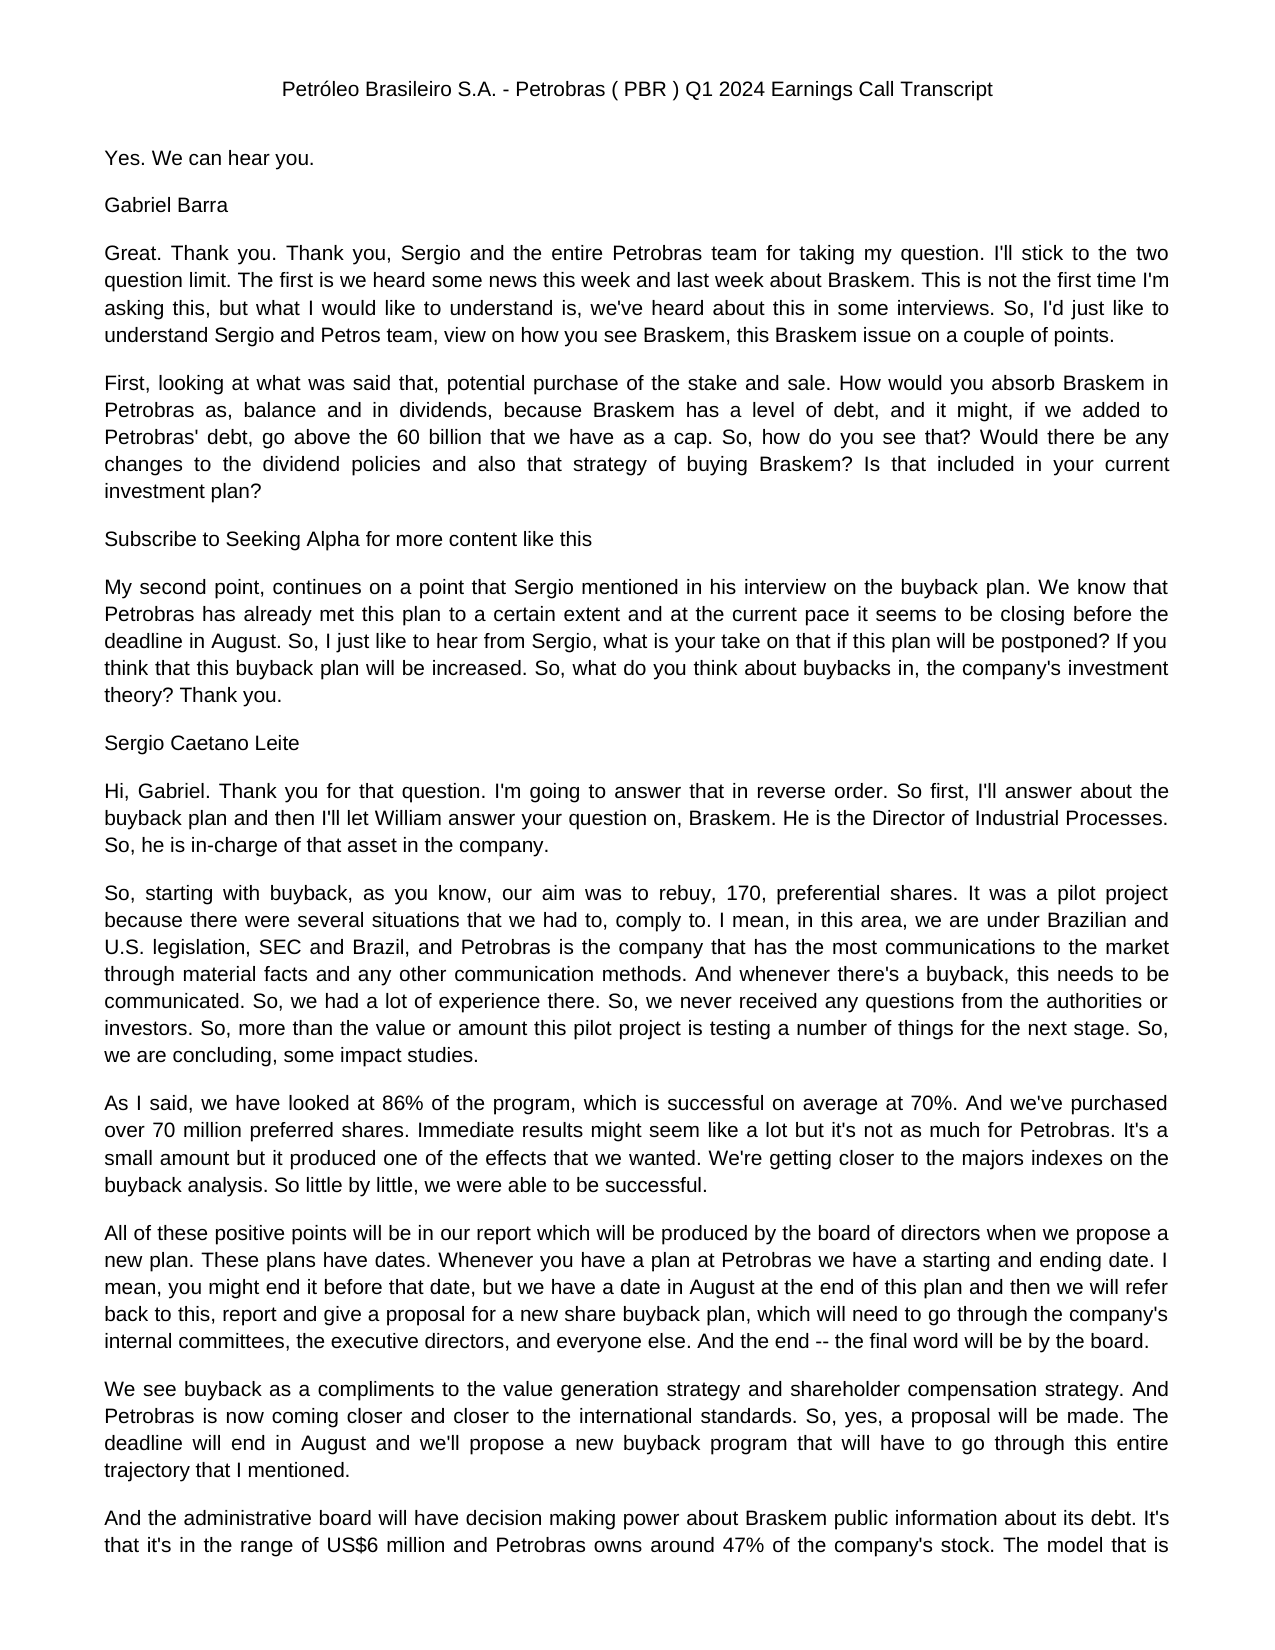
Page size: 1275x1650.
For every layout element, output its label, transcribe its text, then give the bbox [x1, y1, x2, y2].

text Gabriel Barra [104, 190, 1171, 217]
text Subscribe to Seeking Alpha for more content like this [104, 523, 1171, 551]
text Great. Thank you. Thank you, Sergio and the entire Petrobras team for taking my question. I'll stick to the two question limit. The first is we heard some news this week and last week about Braskem. This is not the first time I'm asking this, but what I would like to understand is, we've heard about this in some interviews. So, I'd just like to understand Sergio and Petros team, view on how you see Braskem, this Braskem issue on a couple of points. [104, 238, 1171, 346]
text All of these positive points will be in our report which will be produced by the board of directors when we propose a new plan. These plans have dates. Whenever you have a plan at Petrobras we have a starting and ending date. I mean, you might end it before that date, but we have a date in August at the end of this plan and then we will refer back to this, report and give a proposal for a new share buyback plan, which will need to go through the company's internal committees, the executive directors, and everyone else. And the end -- the final word will be by the board. [104, 1217, 1171, 1353]
text As I said, we have looked at 86% of the program, which is successful on average at 70%. And we've purchased over 70 million preferred shares. Immediate results might seem like a lot but it's not as much for Petrobras. It's a small amount but it produced one of the effects that we wanted. We're getting closer to the majors indexes on the buyback analysis. So little by little, we were able to be successful. [104, 1088, 1171, 1196]
text My second point, continues on a point that Sergio mentioned in his interview on the buyback plan. We know that Petrobras has already met this plan to a certain extent and at the current pace it seems to be closing before the deadline in August. So, I just like to hear from Sergio, what is your take on that if this plan will be postponed? If you think that this buyback plan will be increased. So, what do you think about buybacks in, the company's investment theory? Thank you. [104, 571, 1171, 707]
text We see buyback as a compliments to the value generation strategy and shareholder compensation strategy. And Petrobras is now coming closer and closer to the international standards. So, yes, a proposal will be made. The deadline will end in August and we'll propose a new buyback program that will have to go through this entire trajectory that I mentioned. [104, 1373, 1171, 1482]
text So, starting with buyback, as you know, our aim was to rebuy, 170, preferential shares. It was a pilot project because there were several situations that we had to, comply to. I mean, in this area, we are under Brazilian and U.S. legislation, SEC and Brazil, and Petrobras is the company that has the most communications to the market through material facts and any other communication methods. And whenever there's a buyback, this needs to be communicated. So, we had a lot of experience there. So, we never received any questions from the authorities or investors. So, more than the value or amount this pilot project is testing a number of things for the next stage. So, we are concluding, some impact studies. [104, 878, 1171, 1067]
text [104, 1503, 1171, 1557]
text Sergio Caetano Leite [104, 728, 1171, 755]
text First, looking at what was said that, potential purchase of the stake and sale. How would you absorb Braskem in Petrobras as, balance and in dividends, because Braskem has a level of debt, and it might, if we added to Petrobras' debt, go above the 60 billion that we have as a cap. So, how do you see that? Would there be any changes to the dividend policies and also that strategy of buying Braskem? Is that included in your current investment plan? [104, 367, 1171, 503]
text Hi, Gabriel. Thank you for that question. I'm going to answer that in reverse order. So first, I'll answer about the buyback plan and then I'll let William answer your question on, Braskem. He is the Director of Industrial Processes. So, he is in-charge of that asset in the company. [104, 776, 1171, 857]
text Yes. We can hear you. [104, 142, 1171, 169]
